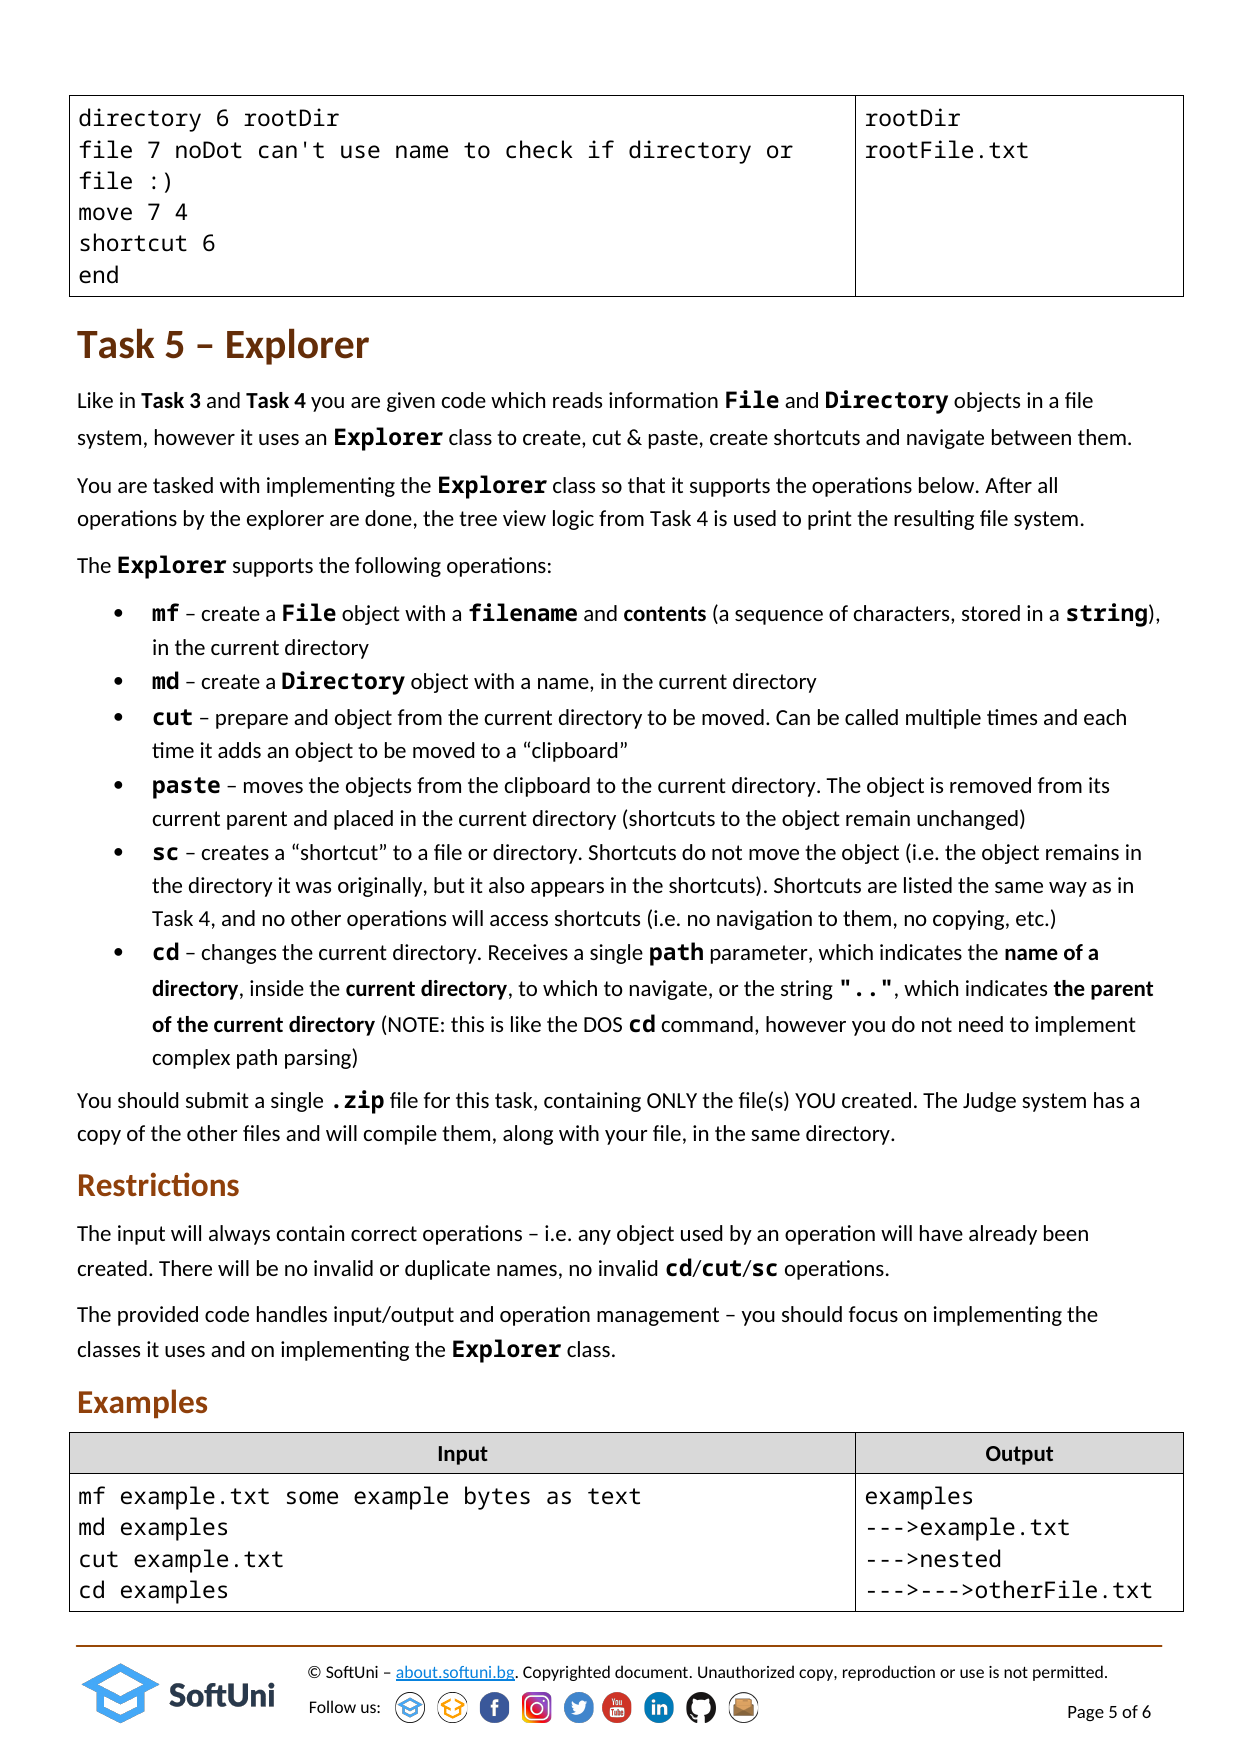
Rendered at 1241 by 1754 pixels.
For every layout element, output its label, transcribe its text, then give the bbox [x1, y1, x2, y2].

picture [644, 1692, 653, 1701]
list paste – moves the objects from the clipboard to the current directory. The object is removed from its current parent and placed in the current directory (shortcuts to the object remain unchanged) [114, 768, 1163, 832]
picture [602, 1692, 632, 1723]
list cut – prepare and object from the current directory to be moved. Can be called multiple times and each time it adds an object to be moved to a “clipboard” [114, 701, 1163, 764]
table_header Output [856, 1433, 1183, 1473]
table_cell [70, 96, 855, 296]
text Restrictions [77, 1164, 1163, 1204]
picture [665, 1692, 674, 1701]
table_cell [70, 1474, 855, 1611]
text Like in Task 3 and Task 4 you are given code which reads information File and Directory objects in a file system, however it uses an Explorer class to create, cut & paste, create shortcuts and navigate between them. [77, 384, 1163, 452]
picture [658, 1705, 667, 1714]
text The provided code handles input/output and operation management – you should focus on implementing the classes it uses and on implementing the Explorer class. [77, 1300, 1163, 1364]
text You are tasked with implementing the Explorer class so that it supports the operations below. After all operations by the explorer are done, the tree view logic from Task 4 is used to print the resulting file system. [77, 469, 1163, 532]
text The input will always contain correct operations – i.e. any object used by an operation will have already been created. There will be no invalid or duplicate names, no invalid cd/cut/sc operations. [77, 1219, 1163, 1283]
list md – create a Directory object with a name, in the current directory [114, 665, 1163, 696]
picture [522, 1692, 552, 1723]
picture [728, 1692, 759, 1723]
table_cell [856, 1474, 1183, 1611]
picture [564, 1692, 594, 1723]
text Task 5 – Explorer [77, 318, 1163, 368]
picture [395, 1692, 425, 1723]
picture [437, 1692, 468, 1723]
picture [665, 1714, 674, 1723]
list mf – create a File object with a filename and contents (a sequence of characters, stored in a string), in the current directory [114, 597, 1163, 661]
picture [75, 1658, 281, 1729]
text You should submit a single .zip file for this task, containing ONLY the file(s) YOU created. The Judge system has a copy of the other files and will compile them, along with your file, in the same directory. [77, 1084, 1163, 1147]
table_header Input [70, 1433, 855, 1473]
text The Explorer supports the following operations: [77, 549, 1163, 580]
picture [644, 1714, 653, 1723]
list sc – creates a “shortcut” to a file or directory. Shortcuts do not move the object (i.e. the object remains in the directory it was originally, but it also appears in the shortcuts). Shortcuts are listed the same way as in Task 4, and no other operations will access shortcuts (i.e. no navigation to them, no copying, etc.) [114, 836, 1163, 932]
text Examples [77, 1381, 1163, 1422]
picture [479, 1692, 510, 1723]
list cd – changes the current directory. Receives a single path parameter, which indicates the name of a directory, inside the current directory, to which to navigate, or the string "..", which indicates the parent of the current directory (NOTE: this is like the DOS cd command, however you do not need to implement complex path parsing) [114, 936, 1163, 1071]
picture [686, 1692, 716, 1723]
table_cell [856, 96, 1183, 296]
